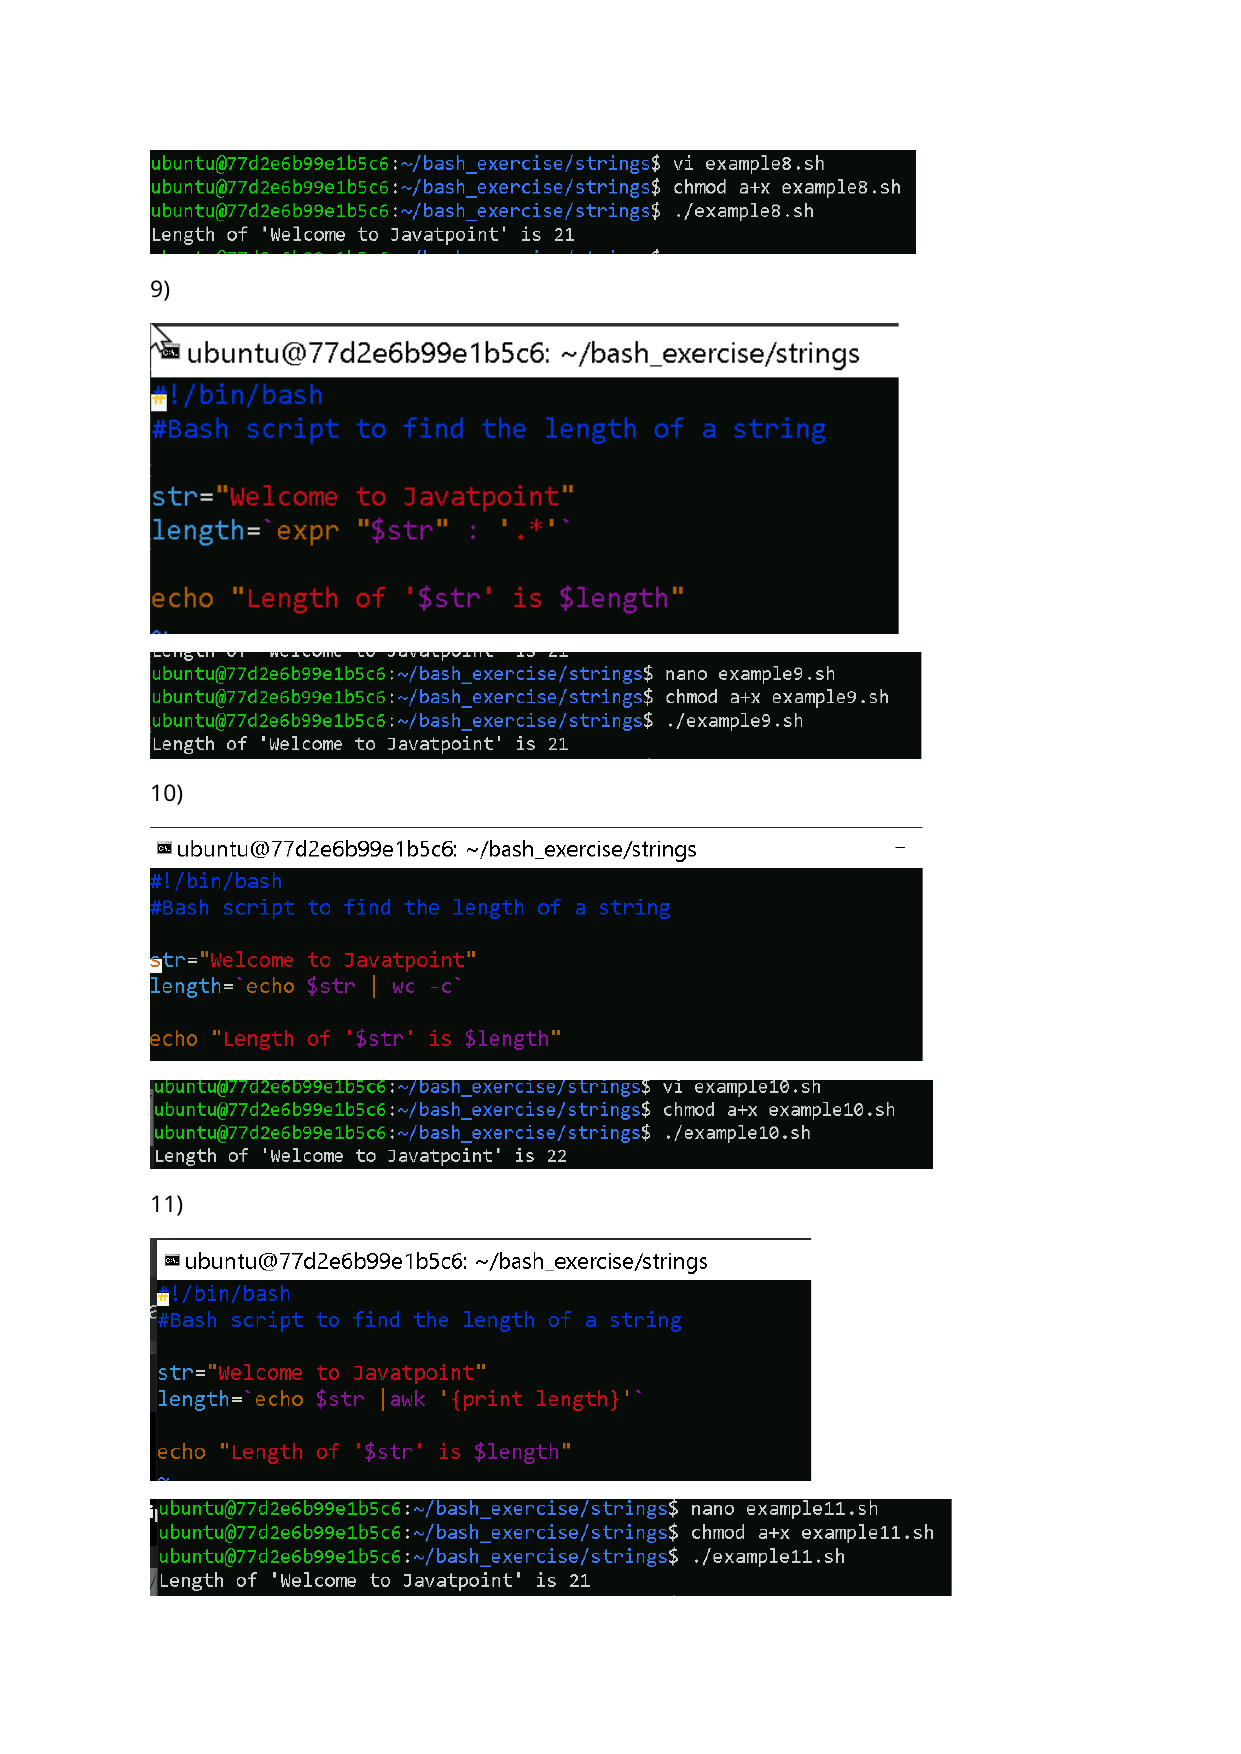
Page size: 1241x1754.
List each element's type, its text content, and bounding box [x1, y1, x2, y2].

picture [150, 323, 899, 634]
text 9) [150, 273, 1090, 304]
text 10) [150, 777, 1090, 808]
text 11) [150, 1188, 1090, 1219]
picture [150, 827, 923, 1061]
picture [150, 1499, 952, 1596]
picture [150, 1080, 933, 1169]
picture [150, 150, 916, 254]
picture [150, 652, 922, 759]
picture [150, 1238, 812, 1481]
